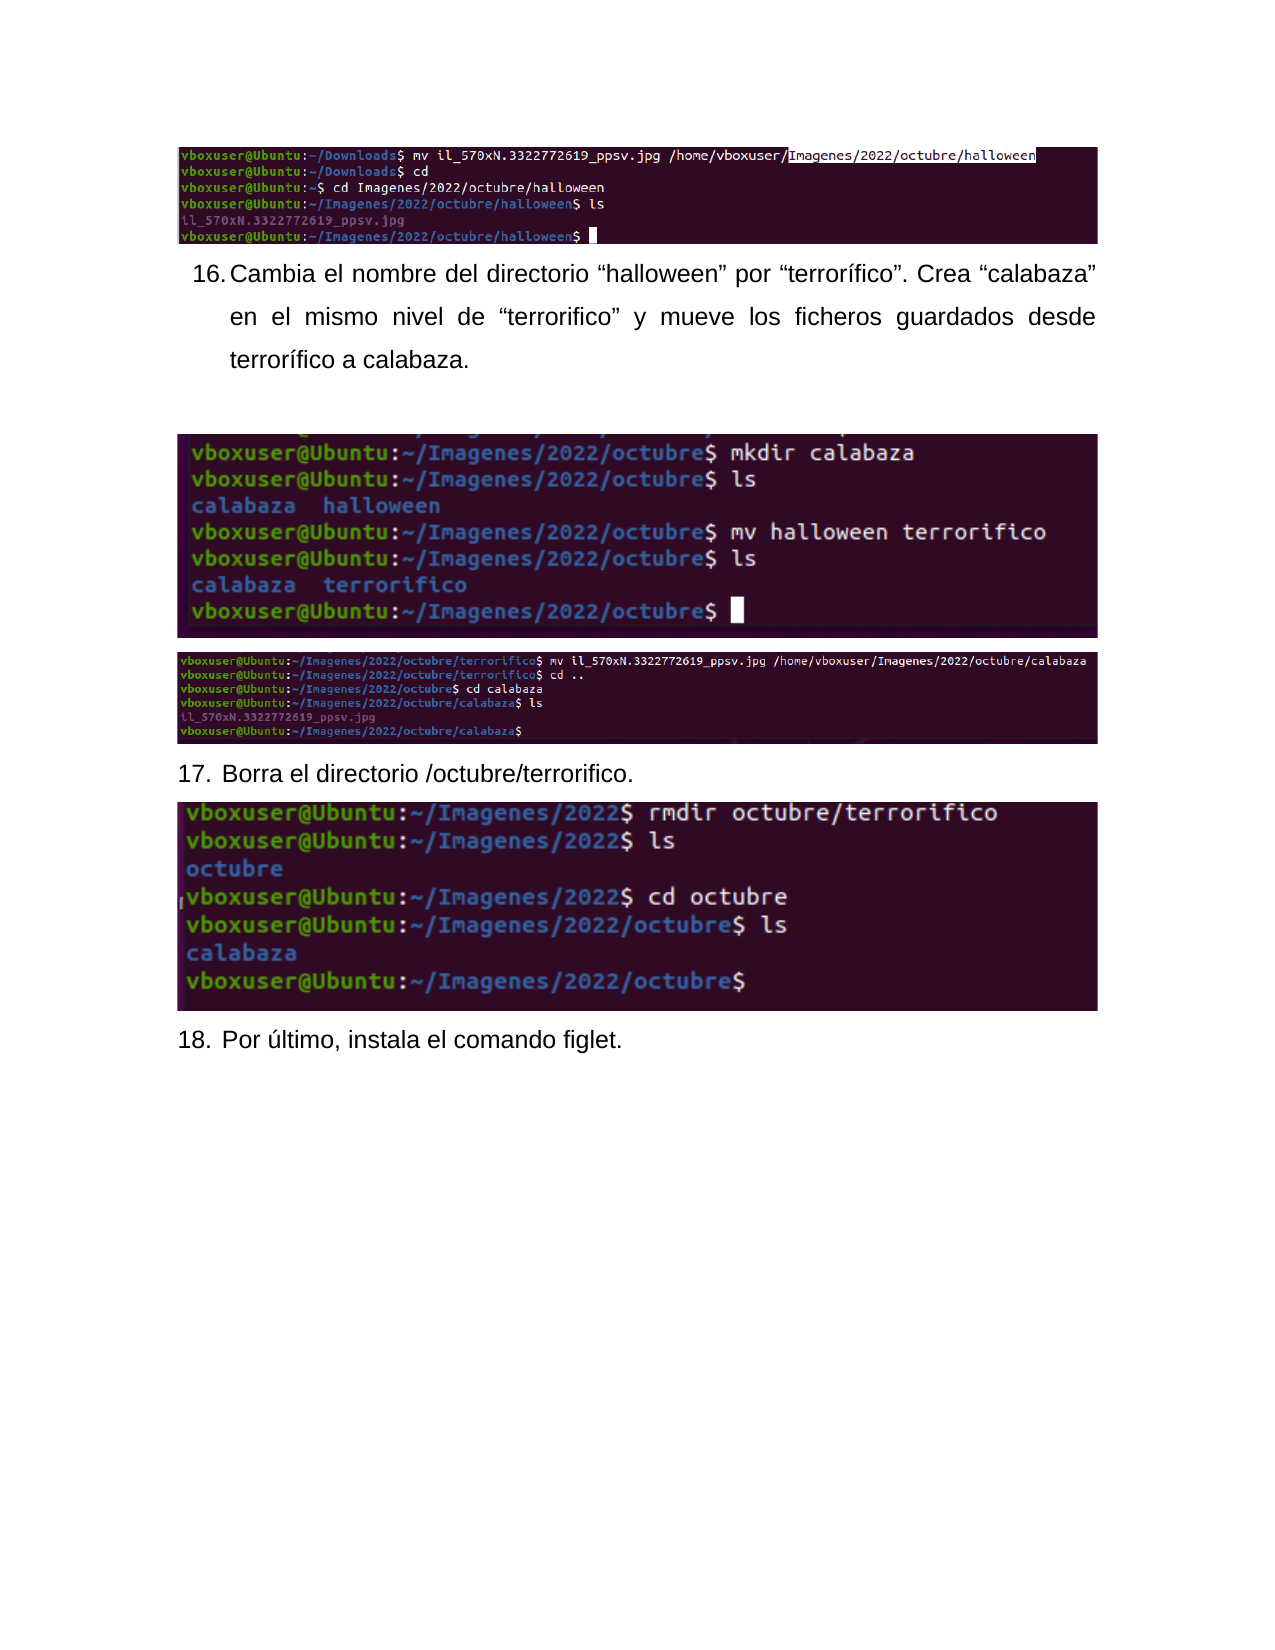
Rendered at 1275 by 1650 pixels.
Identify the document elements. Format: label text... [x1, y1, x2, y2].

list Cambia el nombre del directorio “halloween” por “terrorífico”. Crea “calabaza” en el mismo nivel de “terrorifico” y mueve los ficheros guardados desde terrorífico a calabaza. [192, 259, 1098, 374]
picture [177, 802, 1098, 1011]
list Por último, instala el comando figlet. [177, 1025, 1098, 1054]
picture [177, 434, 1098, 638]
picture [177, 147, 1098, 244]
list Borra el directorio /octubre/terrorifico. [177, 759, 1098, 788]
picture [177, 652, 1098, 744]
